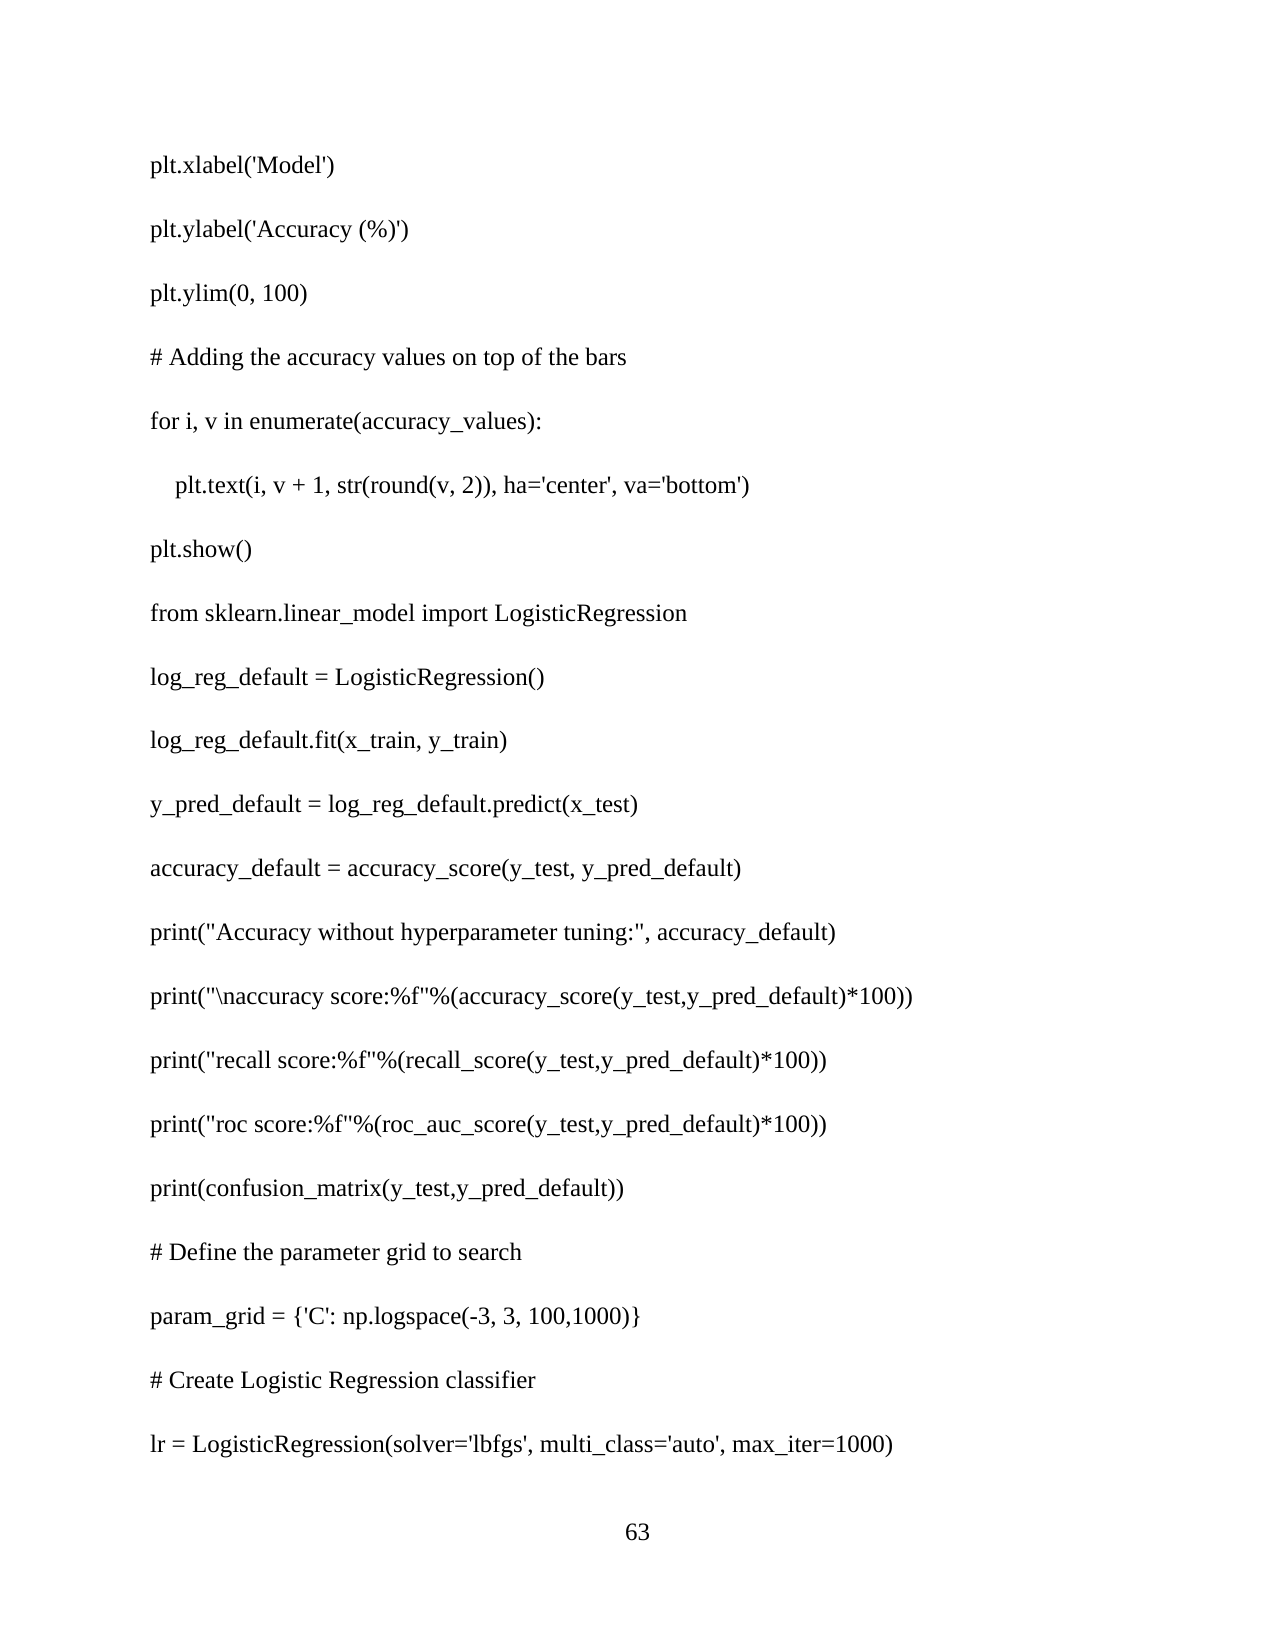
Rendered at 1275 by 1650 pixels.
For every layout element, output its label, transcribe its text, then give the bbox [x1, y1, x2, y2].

text print("roc score:%f"%(roc_auc_score(y_test,y_pred_default)*100)) [150, 1109, 1125, 1138]
text # Create Logistic Regression classifier [150, 1365, 1125, 1394]
text plt.ylim(0, 100) [150, 278, 1125, 307]
text plt.ylabel('Accuracy (%)') [150, 214, 1125, 243]
text for i, v in enumerate(accuracy_values): [150, 406, 1125, 434]
text plt.text(i, v + 1, str(round(v, 2)), ha='center', va='bottom') [150, 470, 1125, 498]
text accuracy_default = accuracy_score(y_test, y_pred_default) [150, 853, 1125, 882]
text print("\naccuracy score:%f"%(accuracy_score(y_test,y_pred_default)*100)) [150, 981, 1125, 1010]
text print("recall score:%f"%(recall_score(y_test,y_pred_default)*100)) [150, 1045, 1125, 1074]
text plt.show() [150, 534, 1125, 562]
text print("Accuracy without hyperparameter tuning:", accuracy_default) [150, 917, 1125, 946]
text lr = LogisticRegression(solver='lbfgs', multi_class='auto', max_iter=1000) [150, 1429, 1125, 1458]
text y_pred_default = log_reg_default.predict(x_test) [150, 789, 1125, 818]
text log_reg_default.fit(x_train, y_train) [150, 726, 1125, 754]
text log_reg_default = LogisticRegression() [150, 662, 1125, 690]
text plt.xlabel('Model') [150, 150, 1125, 179]
text from sklearn.linear_model import LogisticRegression [150, 598, 1125, 626]
text print(confusion_matrix(y_test,y_pred_default)) [150, 1173, 1125, 1202]
text param_grid = {'C': np.logspace(-3, 3, 100,1000)} [150, 1301, 1125, 1330]
text # Define the parameter grid to search [150, 1237, 1125, 1266]
text # Adding the accuracy values on top of the bars [150, 342, 1125, 371]
